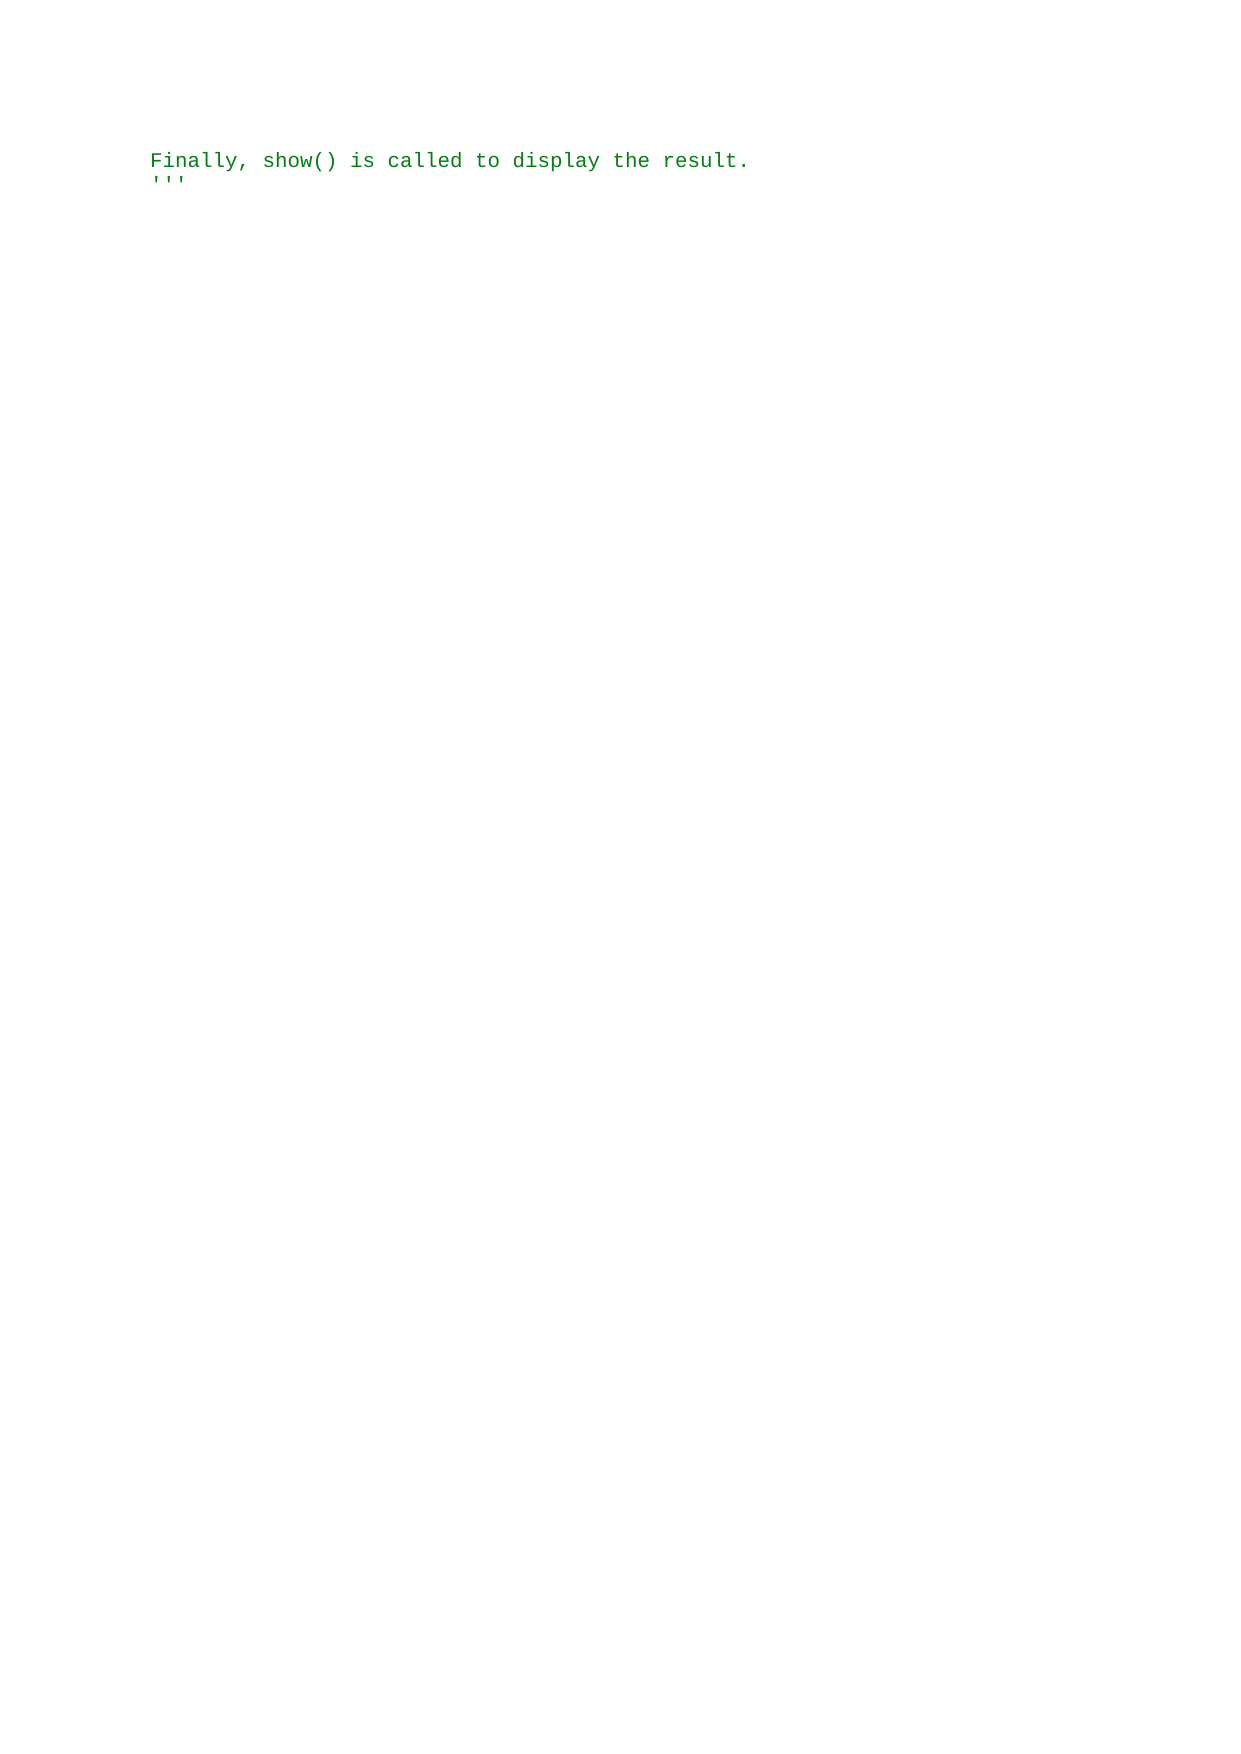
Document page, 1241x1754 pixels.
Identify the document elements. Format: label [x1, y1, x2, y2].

text [150, 150, 1090, 197]
